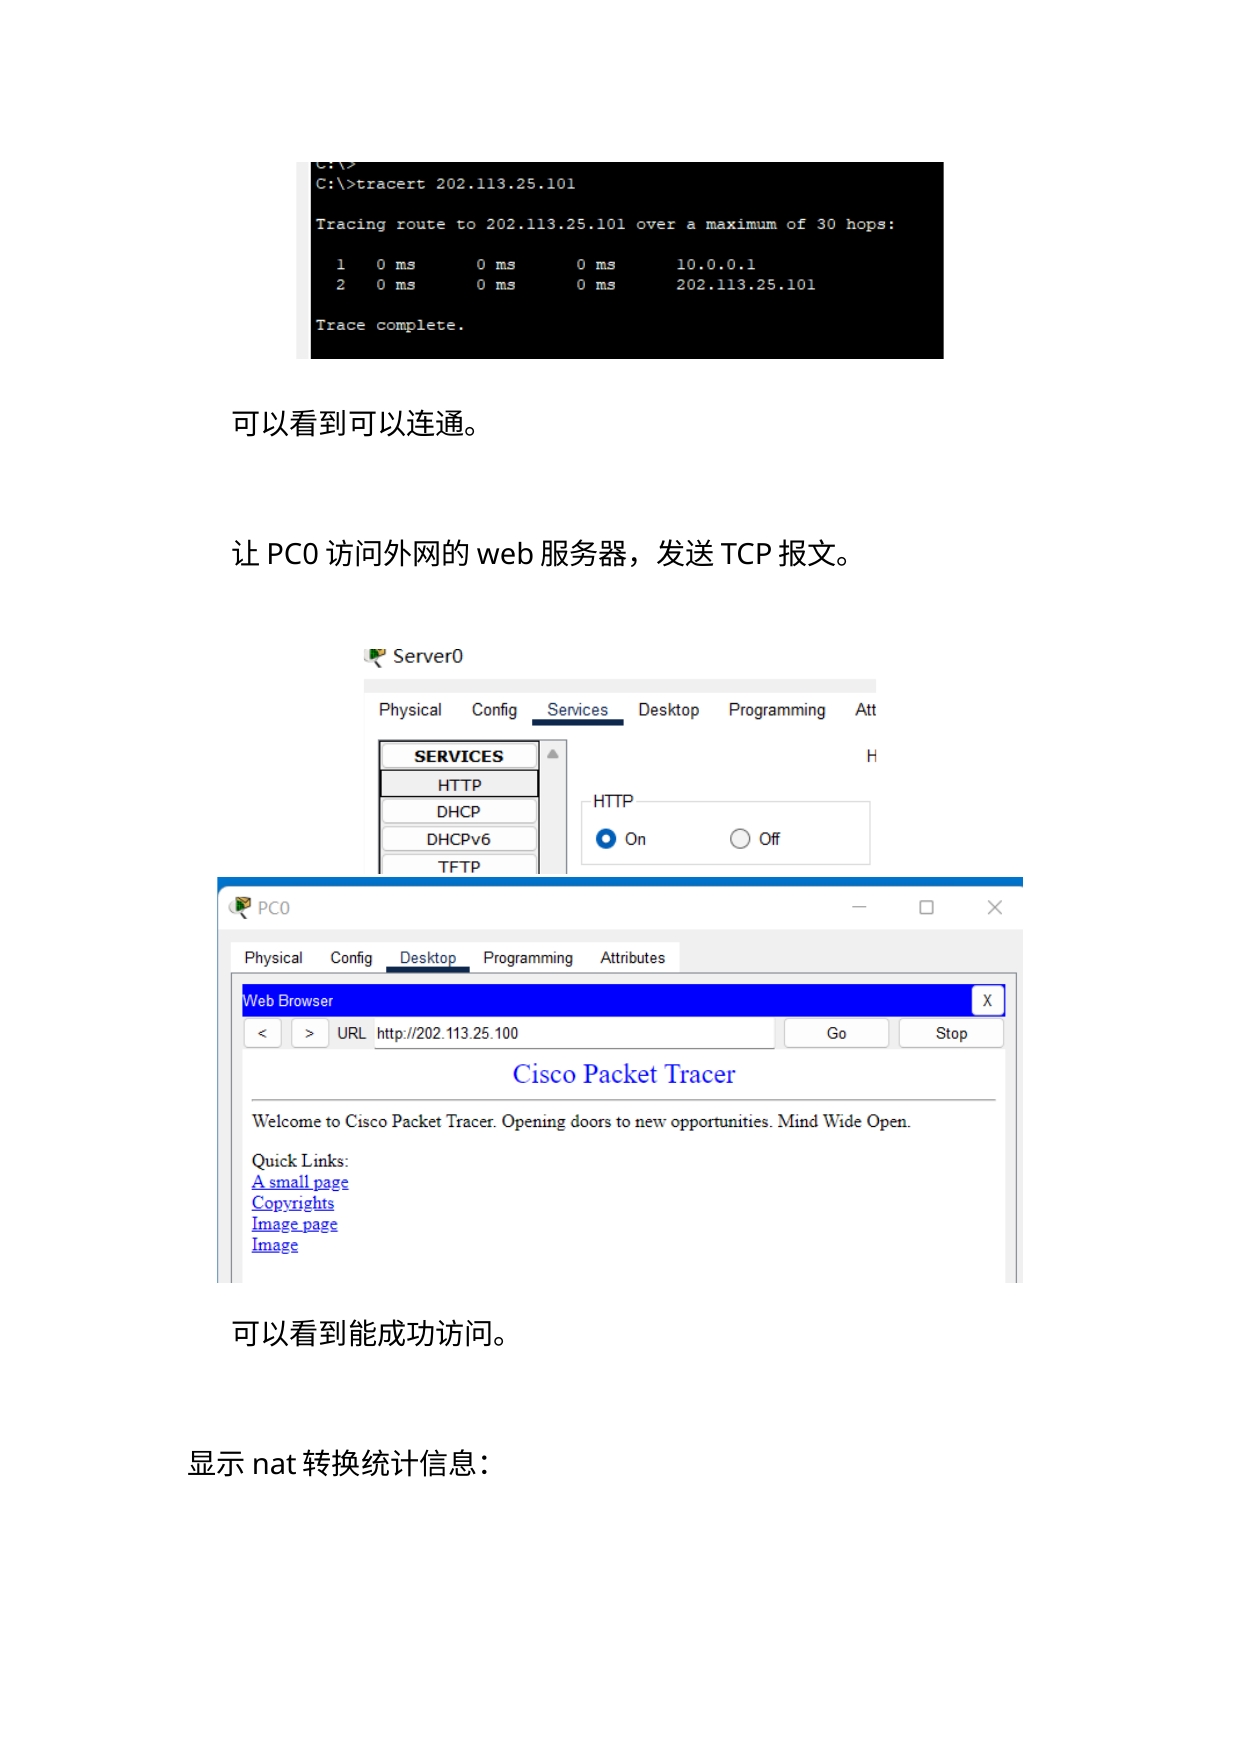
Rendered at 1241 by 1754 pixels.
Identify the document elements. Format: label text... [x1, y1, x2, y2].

picture [363, 649, 877, 874]
text 可以看到能成功访问。 [187, 1299, 1053, 1364]
picture [217, 877, 1023, 1283]
text 可以看到可以连通。 [187, 389, 1053, 454]
text 显示nat转换统计信息： [187, 1429, 1053, 1494]
picture [296, 162, 944, 359]
text 让PC0访问外网的web服务器，发送TCP报文。 [187, 519, 1053, 584]
